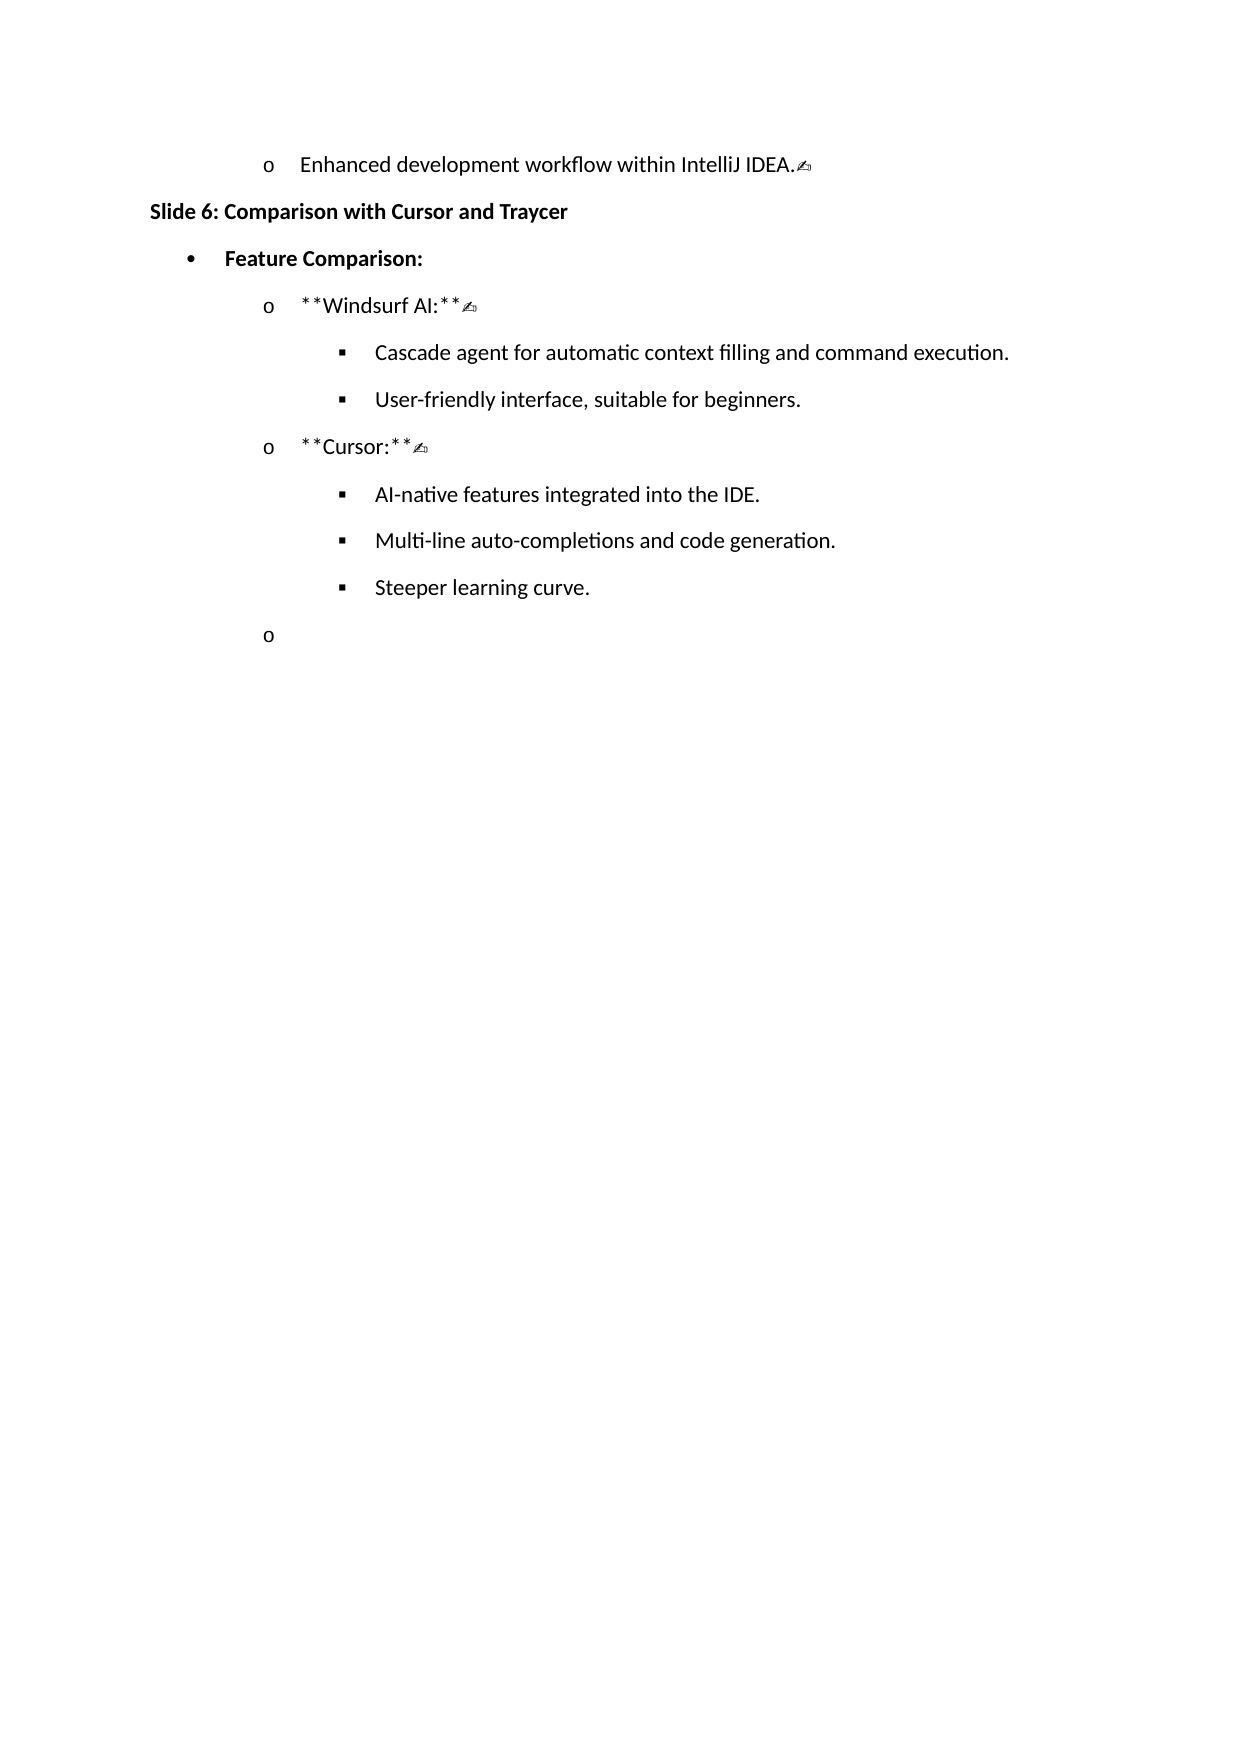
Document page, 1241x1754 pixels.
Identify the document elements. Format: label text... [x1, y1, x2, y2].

list Feature Comparison: [187, 244, 1090, 272]
list Enhanced development workflow within IntelliJ IDEA. [262, 150, 1090, 178]
list **Windsurf AI:** [262, 291, 1090, 320]
list Multi-line auto-completions and code generation. [337, 527, 1090, 554]
list User-friendly interface, suitable for beginners. [337, 385, 1090, 413]
text Slide 6: Comparison with Cursor and Traycer [150, 197, 1090, 225]
list **Cursor:** [262, 432, 1090, 461]
list Cascade agent for automatic context filling and command execution. [337, 338, 1090, 367]
list AI-native features integrated into the IDE. [337, 480, 1090, 508]
list Steeper learning curve. [337, 573, 1090, 601]
